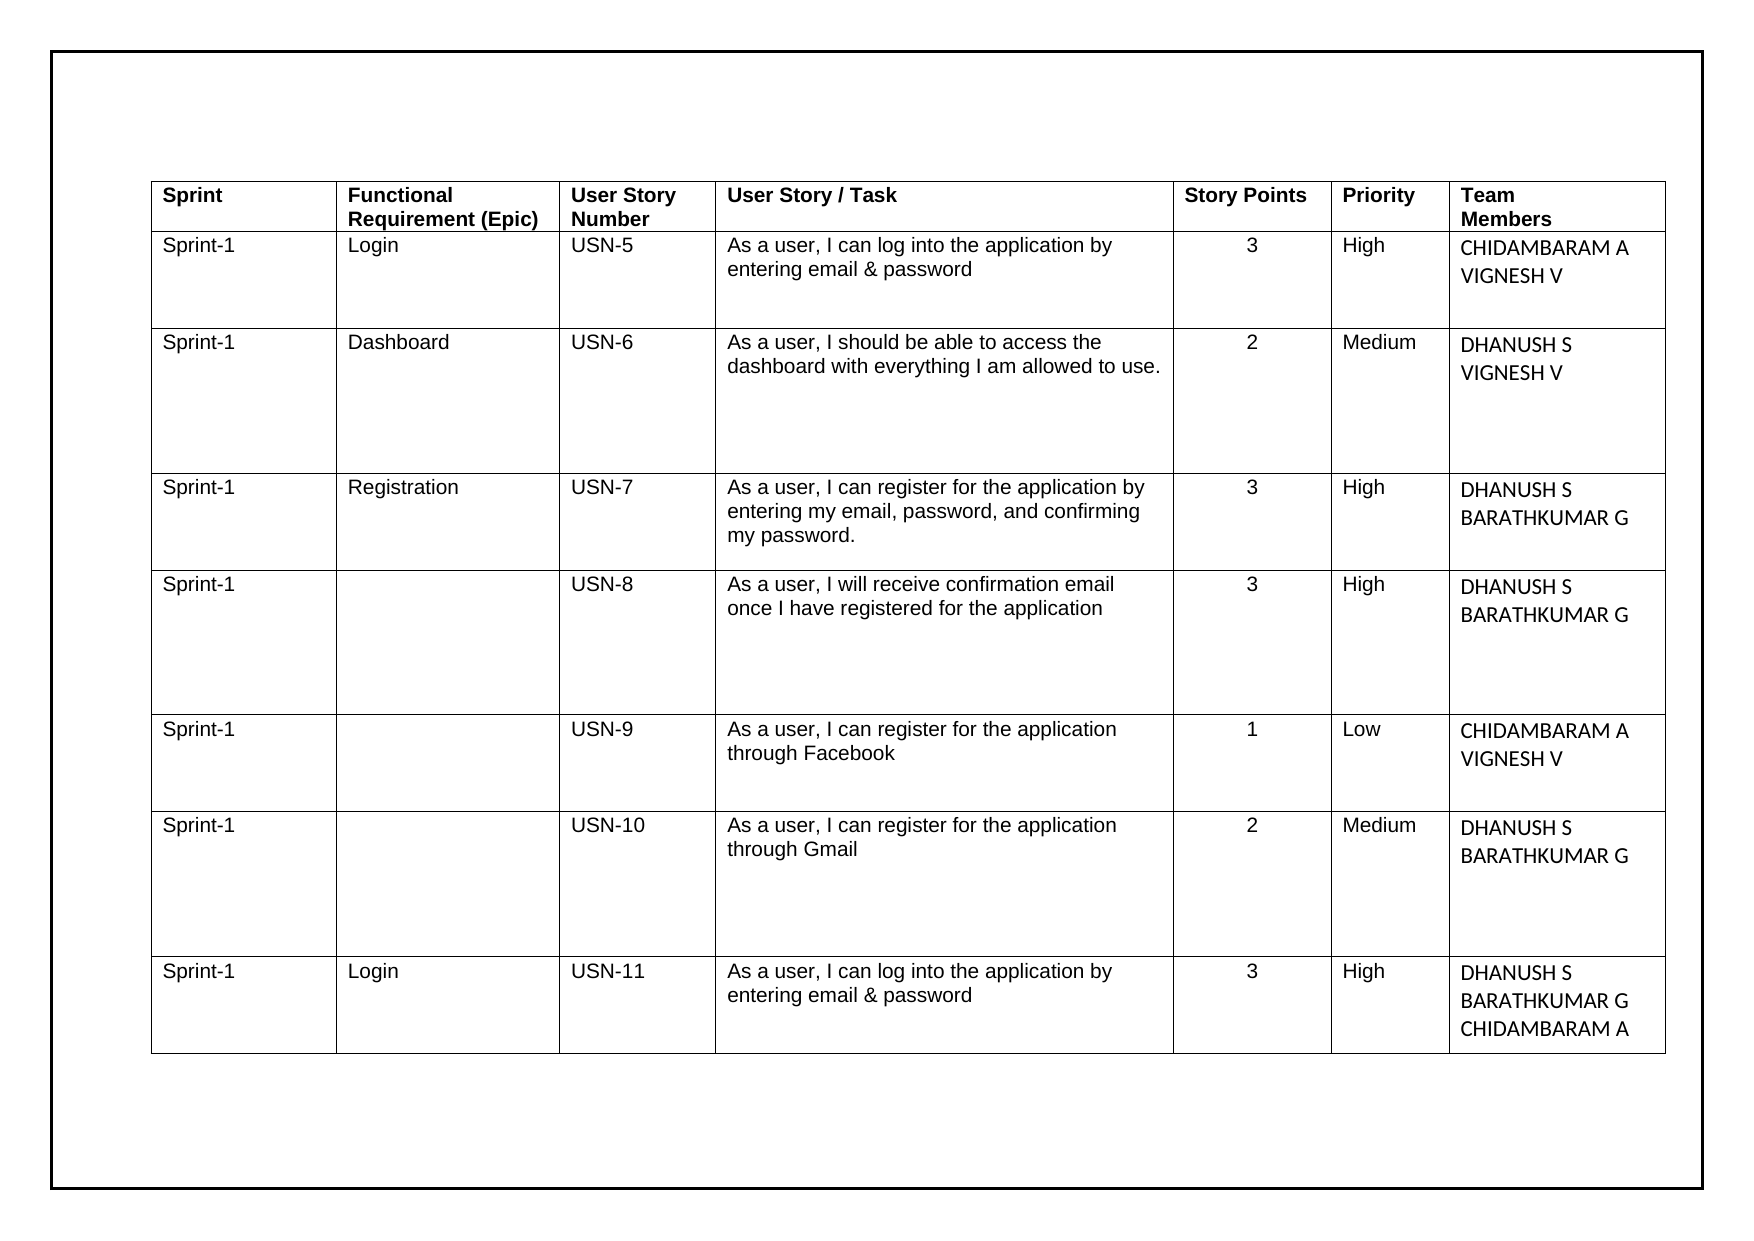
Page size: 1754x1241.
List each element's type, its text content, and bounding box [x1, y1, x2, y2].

table_cell 3 [1174, 571, 1331, 714]
table_cell Sprint-1 [152, 474, 336, 569]
table_cell As a user, I will receive confirmation email once I have registered for the application [716, 571, 1173, 714]
table_cell As a user, I can log into the application by entering email & password [716, 232, 1173, 328]
table_cell DHANUSH S BARATHKUMAR G [1450, 474, 1665, 569]
table_header Sprint [152, 182, 336, 231]
table_cell [337, 715, 559, 811]
table_cell Sprint-1 [152, 571, 336, 714]
table_cell 3 [1174, 232, 1331, 328]
table_cell 2 [1174, 329, 1331, 472]
table_cell Sprint-1 [152, 329, 336, 472]
table_cell 2 [1174, 812, 1331, 956]
table_cell USN-11 [560, 957, 715, 1053]
table_cell High [1332, 957, 1449, 1053]
table_cell USN-6 [560, 329, 715, 472]
table_cell CHIDAMBARAM A VIGNESH V [1450, 715, 1665, 811]
table_cell [337, 812, 559, 956]
table_cell Medium [1332, 812, 1449, 956]
table_cell USN-9 [560, 715, 715, 811]
table_cell As a user, I should be able to access the dashboard with everything I am allowed to use. [716, 329, 1173, 472]
table_cell Login [337, 957, 559, 1053]
table_cell High [1332, 474, 1449, 569]
table_header Story Points [1174, 182, 1331, 231]
table_cell Dashboard [337, 329, 559, 472]
table_cell [337, 571, 559, 714]
table_cell Sprint-1 [152, 232, 336, 328]
table_cell CHIDAMBARAM A VIGNESH V [1450, 232, 1665, 328]
table_cell As a user, I can register for the application through Gmail [716, 812, 1173, 956]
table_cell Low [1332, 715, 1449, 811]
table_cell DHANUSH S BARATHKUMAR G [1450, 812, 1665, 956]
table_cell Login [337, 232, 559, 328]
table_header Team Members [1450, 182, 1665, 231]
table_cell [1450, 957, 1665, 1053]
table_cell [716, 957, 1173, 1053]
table_cell USN-8 [560, 571, 715, 714]
table_header User Story Number [560, 182, 715, 231]
table_cell DHANUSH S VIGNESH V [1450, 329, 1665, 472]
table_cell USN-7 [560, 474, 715, 569]
table_cell As a user, I can register for the application by entering my email, password, and confirming my password. [716, 474, 1173, 569]
table_header Functional Requirement (Epic) [337, 182, 559, 231]
table_cell Registration [337, 474, 559, 569]
table_cell Sprint-1 [152, 812, 336, 956]
table_cell Sprint-1 [152, 715, 336, 811]
table_header Priority [1332, 182, 1449, 231]
table_cell DHANUSH S BARATHKUMAR G [1450, 571, 1665, 714]
table_cell Medium [1332, 329, 1449, 472]
table_cell 1 [1174, 715, 1331, 811]
table_cell As a user, I can register for the application through Facebook [716, 715, 1173, 811]
table_cell USN-5 [560, 232, 715, 328]
table_cell 3 [1174, 957, 1331, 1053]
table_cell High [1332, 571, 1449, 714]
table_cell USN-10 [560, 812, 715, 956]
table_cell Sprint-1 [152, 957, 336, 1053]
table_header User Story / Task [716, 182, 1173, 231]
table_cell High [1332, 232, 1449, 328]
table_cell 3 [1174, 474, 1331, 569]
